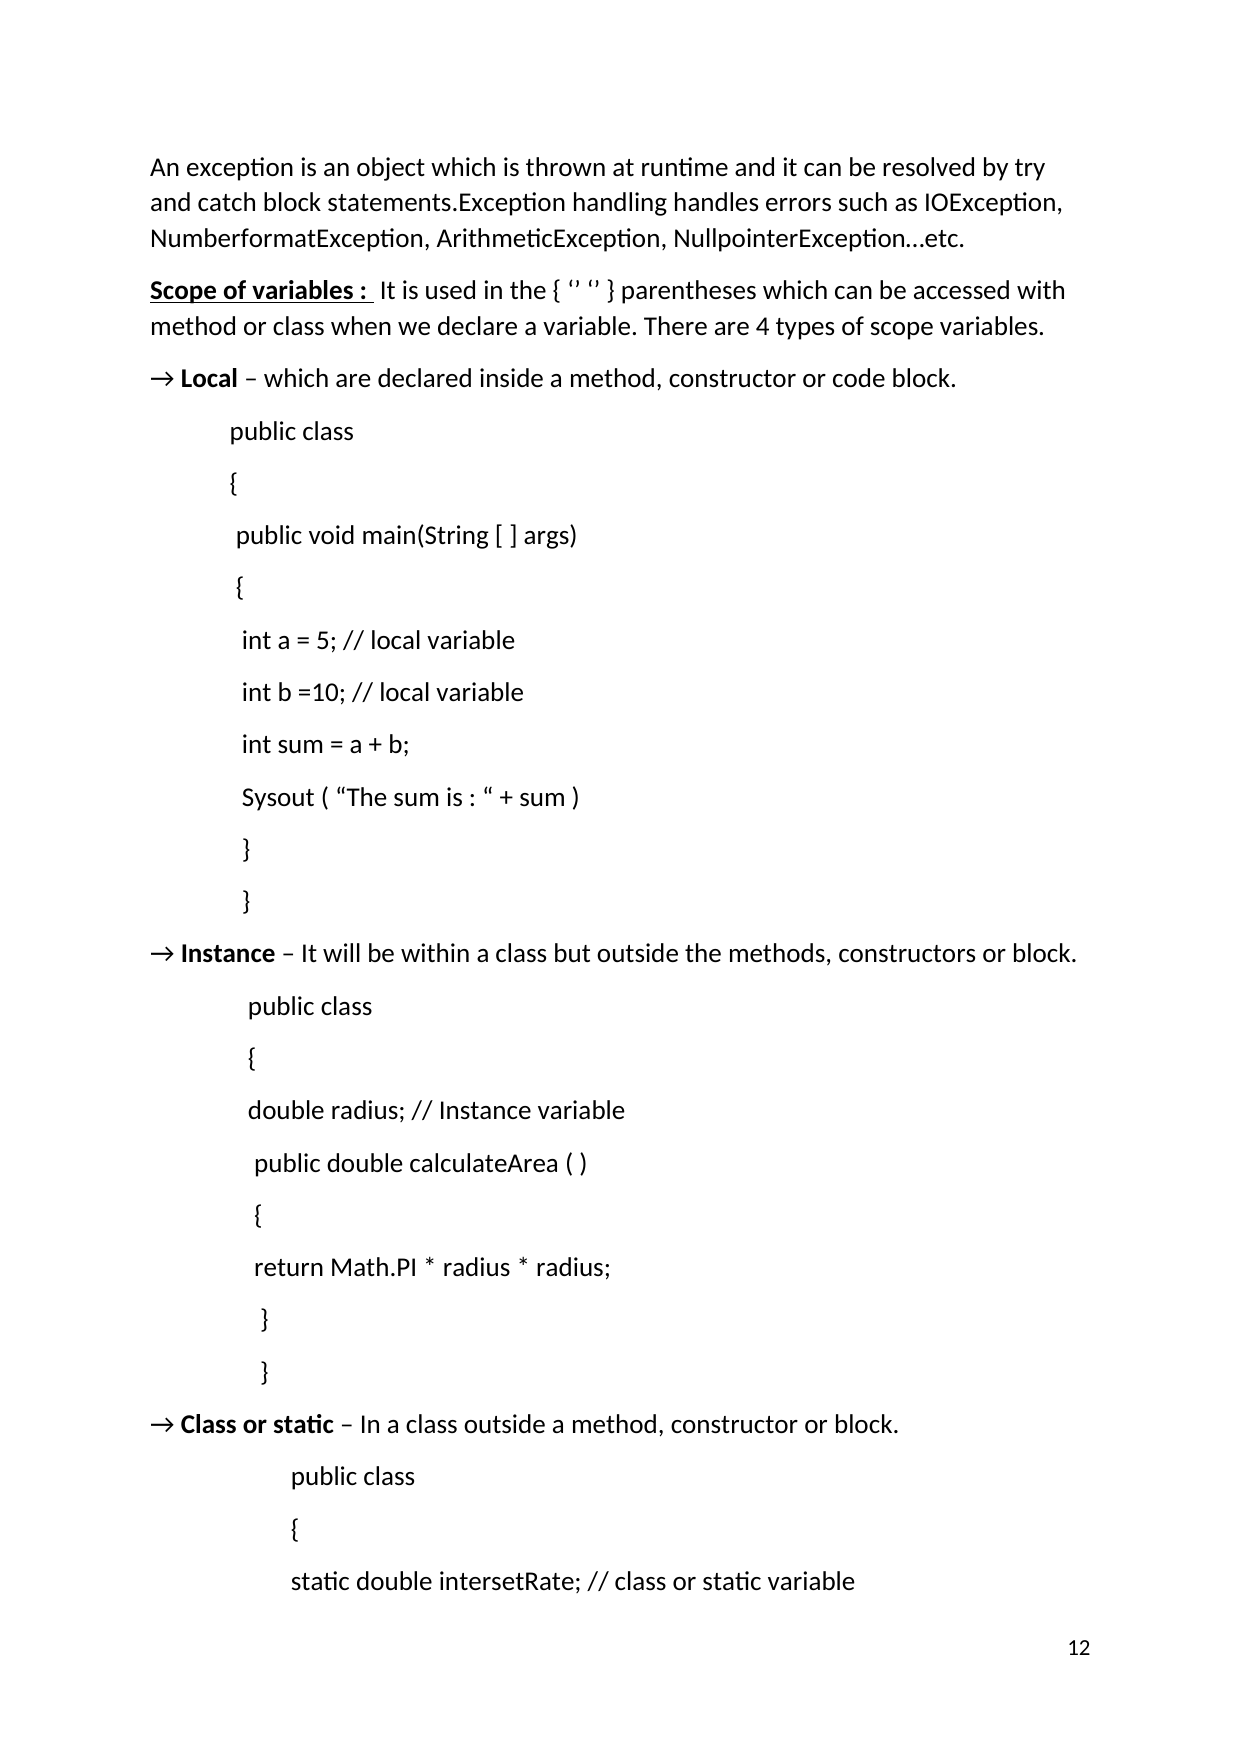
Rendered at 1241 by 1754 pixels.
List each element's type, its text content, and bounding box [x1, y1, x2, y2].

text → Local – which are declared inside a method, constructor or code block. [150, 361, 1090, 394]
text public class [150, 989, 1090, 1022]
text int a = 5; // local variable [150, 623, 1090, 656]
text return Math.PI * radius * radius; [150, 1250, 1090, 1283]
text } [150, 1303, 1090, 1336]
text int b =10; // local variable [150, 675, 1090, 708]
text } [150, 884, 1090, 917]
text static double intersetRate; // class or static variable [150, 1564, 1090, 1597]
text public void main(String [ ] args) [150, 518, 1090, 551]
text { [150, 571, 1090, 604]
text { [150, 1198, 1090, 1231]
text { [150, 466, 1090, 499]
text Scope of variables : It is used in the { ‘’ ‘’ } parentheses which can be accessed with method or class when we declare a variable. There are 4 types of scope variables. [150, 273, 1090, 342]
text An exception is an object which is thrown at runtime and it can be resolved by try and catch block statements.Exception handling handles errors such as IOException, NumberformatException, ArithmeticException, NullpointerException…etc. [150, 150, 1090, 254]
text double radius; // Instance variable [150, 1093, 1090, 1127]
text Sysout ( “The sum is : “ + sum ) [150, 780, 1090, 813]
text public double calculateArea ( ) [150, 1146, 1090, 1179]
text → Class or static – In a class outside a method, constructor or block. [150, 1407, 1090, 1440]
text public class [150, 1459, 1090, 1493]
text { [150, 1512, 1090, 1545]
text → Instance – It will be within a class but outside the methods, constructors or block. [150, 937, 1090, 970]
text } [150, 1355, 1090, 1388]
text } [150, 832, 1090, 865]
text { [150, 1041, 1090, 1074]
text public class [150, 414, 1090, 447]
text int sum = a + b; [150, 727, 1090, 761]
